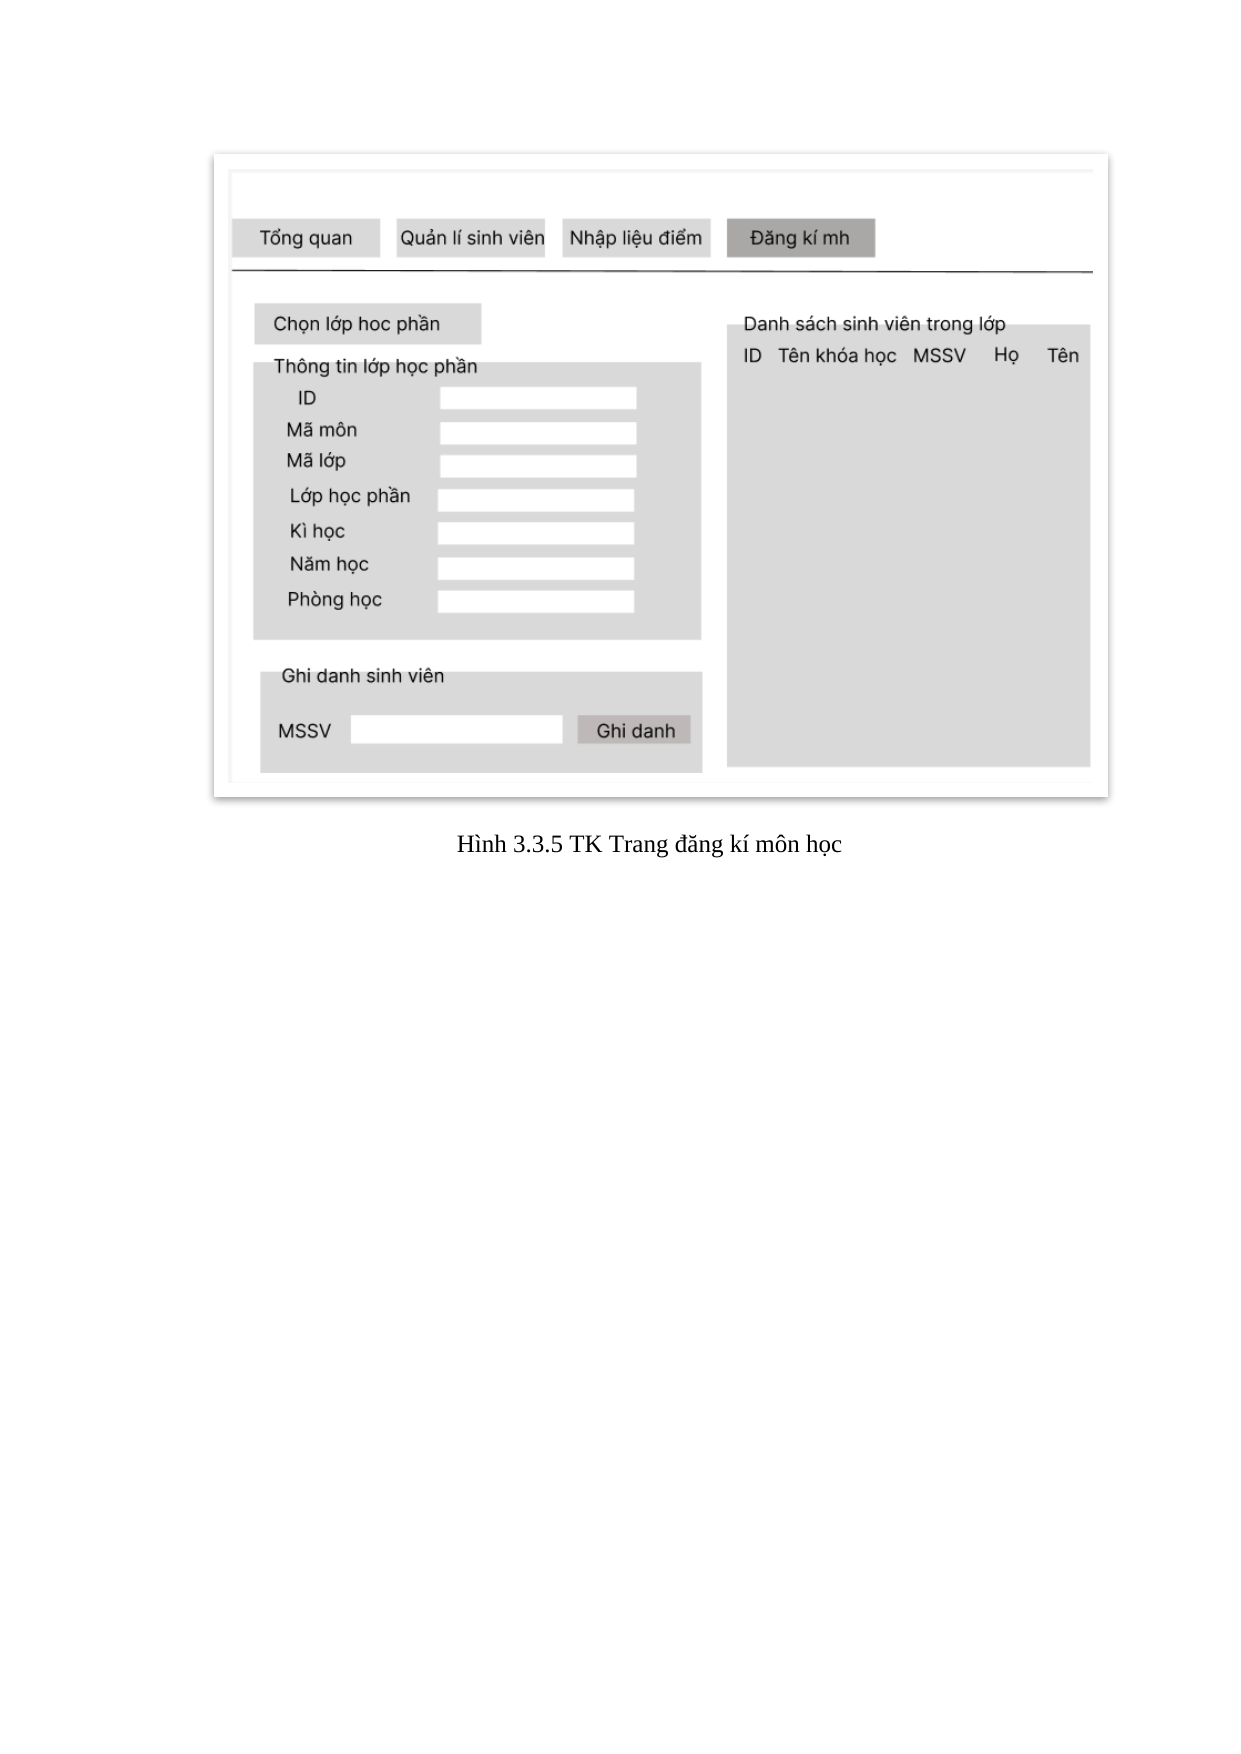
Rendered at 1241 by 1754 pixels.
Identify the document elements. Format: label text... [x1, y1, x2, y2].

subtitle Hình 3.3.5 TK Trang đăng kí môn học [187, 829, 1053, 858]
picture [228, 169, 1093, 783]
